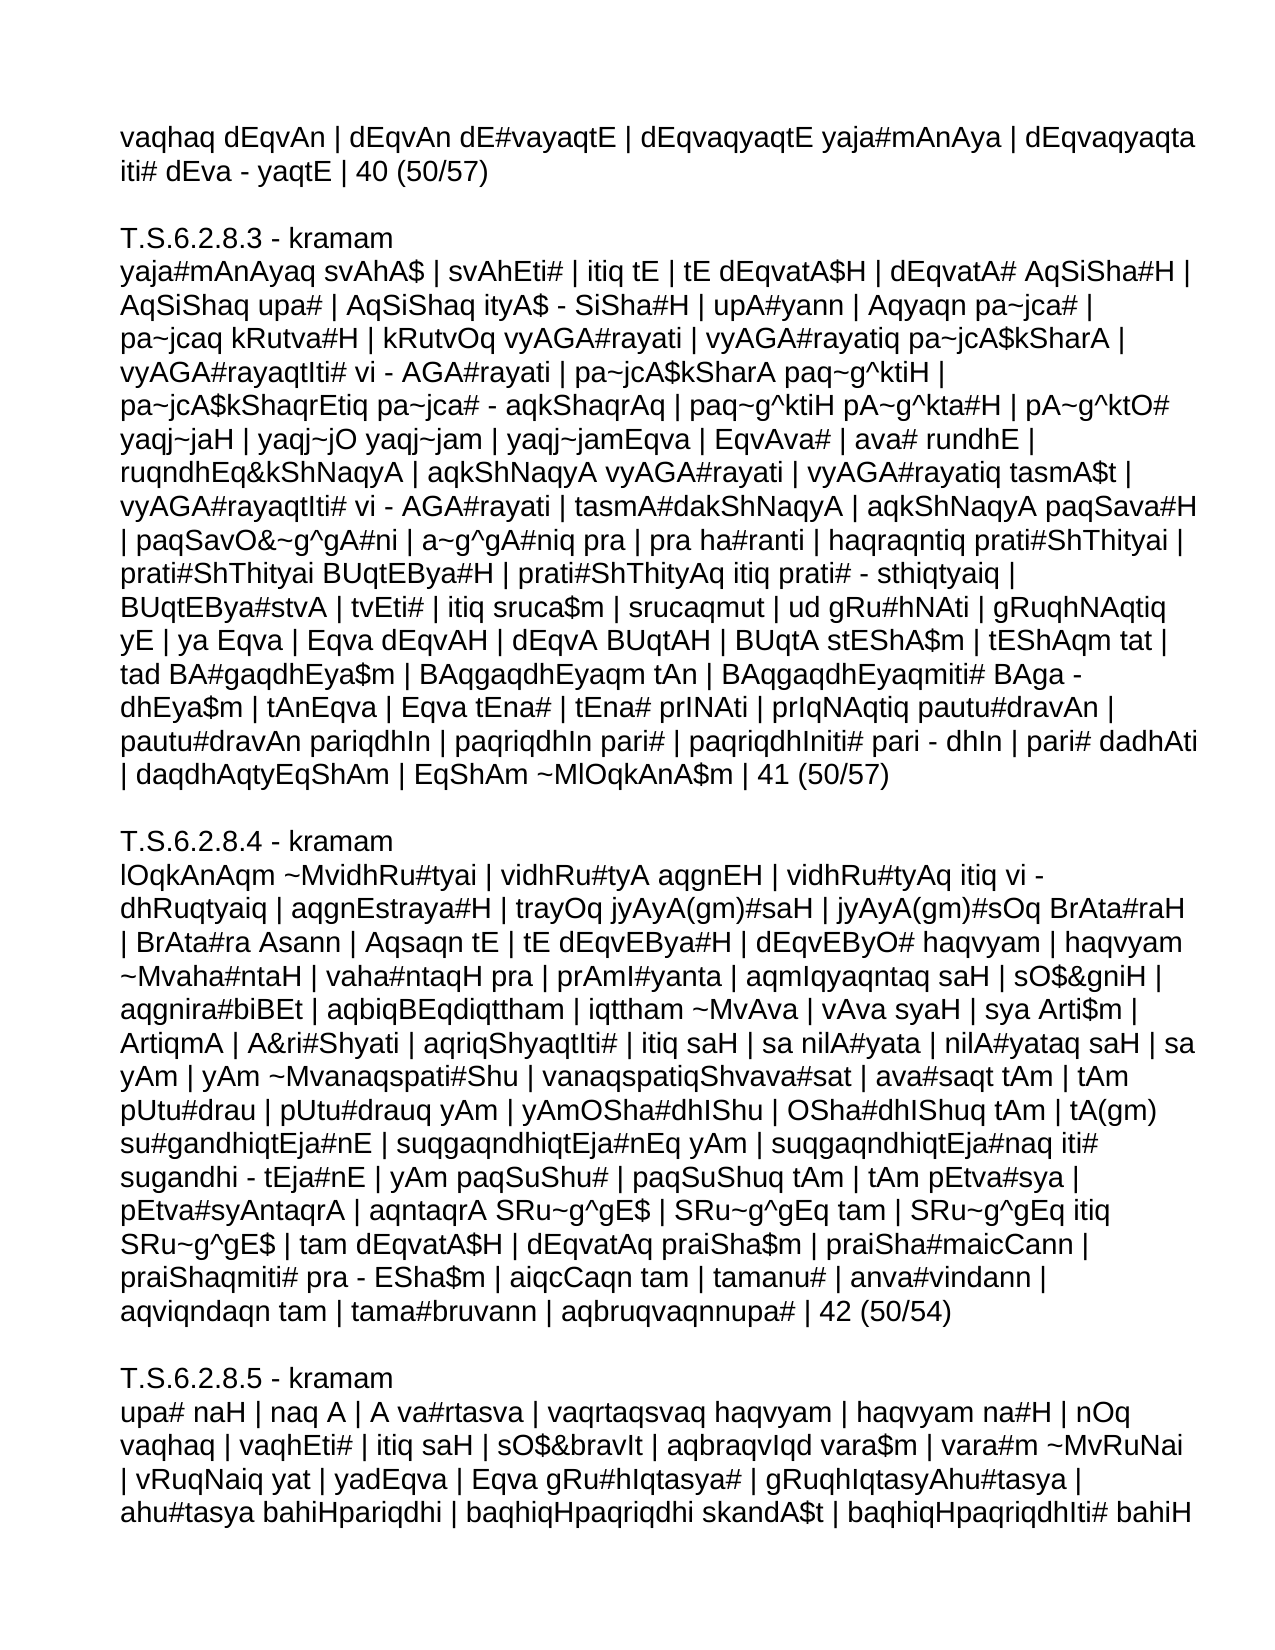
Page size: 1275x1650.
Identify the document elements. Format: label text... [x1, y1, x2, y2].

text T.S.6.2.8.5 - kramam [120, 1361, 1200, 1394]
text lOqkAnAqm ~MvidhRu#tyai | vidhRu#tyA aqgnEH | vidhRu#tyAq itiq vi - dhRuqtyaiq | aqgnEstraya#H | trayOq jyAyA(gm)#saH | jyAyA(gm)#sOq BrAta#raH | BrAta#ra Asann | Aqsaqn tE | tE dEqvEBya#H | dEqvEByO# haqvyam | haqvyam ~Mvaha#ntaH | vaha#ntaqH pra | prAmI#yanta | aqmIqyaqntaq saH | sO$&gniH | aqgnira#biBEt | aqbiqBEqdiqttham | iqttham ~MvAva | vAva syaH | sya Arti$m | ArtiqmA | A&ri#Shyati | aqriqShyaqtIti# | itiq saH | sa nilA#yata | nilA#yataq saH | sa yAm | yAm ~Mvanaqspati#Shu | vanaqspatiqShvava#sat | ava#saqt tAm | tAm pUtu#drau | pUtu#drauq yAm | yAmOSha#dhIShu | OSha#dhIShuq tAm | tA(gm) su#gandhiqtEja#nE | suqgaqndhiqtEja#nEq yAm | suqgaqndhiqtEja#naq iti# sugandhi - tEja#nE | yAm paqSuShu# | paqSuShuq tAm | tAm pEtva#sya | pEtva#syAntaqrA | aqntaqrA SRu~g^gE$ | SRu~g^gEq tam | SRu~g^gEq itiq SRu~g^gE$ | tam dEqvatA$H | dEqvatAq praiSha$m | praiSha#maicCann | praiShaqmiti# pra - ESha$m | aiqcCaqn tam | tamanu# | anva#vindann | aqviqndaqn tam | tama#bruvann | aqbruqvaqnnupa# | 42 (50/54) [120, 858, 1200, 1327]
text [120, 120, 1200, 187]
text yaja#mAnAyaq svAhA$ | svAhEti# | itiq tE | tE dEqvatA$H | dEqvatA# AqSiSha#H | AqSiShaq upa# | AqSiShaq ityA$ - SiSha#H | upA#yann | Aqyaqn pa~jca# | pa~jcaq kRutva#H | kRutvOq vyAGA#rayati | vyAGA#rayatiq pa~jcA$kSharA | vyAGA#rayaqtIti# vi - AGA#rayati | pa~jcA$kSharA paq~g^ktiH | pa~jcA$kShaqrEtiq pa~jca# - aqkShaqrAq | paq~g^ktiH pA~g^kta#H | pA~g^ktO# yaqj~jaH | yaqj~jO yaqj~jam | yaqj~jamEqva | EqvAva# | ava# rundhE | ruqndhEq&kShNaqyA | aqkShNaqyA vyAGA#rayati | vyAGA#rayatiq tasmA$t | vyAGA#rayaqtIti# vi - AGA#rayati | tasmA#dakShNaqyA | aqkShNaqyA paqSava#H | paqSavO&~g^gA#ni | a~g^gA#niq pra | pra ha#ranti | haqraqntiq prati#ShThityai | prati#ShThityai BUqtEBya#H | prati#ShThityAq itiq prati# - sthiqtyaiq | BUqtEBya#stvA | tvEti# | itiq sruca$m | srucaqmut | ud gRu#hNAti | gRuqhNAqtiq yE | ya Eqva | Eqva dEqvAH | dEqvA BUqtAH | BUqtA stEShA$m | tEShAqm tat | tad BA#gaqdhEya$m | BAqgaqdhEyaqm tAn | BAqgaqdhEyaqmiti# BAga - dhEya$m | tAnEqva | Eqva tEna# | tEna# prINAti | prIqNAqtiq pautu#dravAn | pautu#dravAn pariqdhIn | paqriqdhIn pari# | paqriqdhIniti# pari - dhIn | pari# dadhAti | daqdhAqtyEqShAm | EqShAm ~MlOqkAnA$m | 41 (50/57) [120, 254, 1200, 791]
text T.S.6.2.8.4 - kramam [120, 824, 1200, 858]
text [120, 1394, 1200, 1529]
text T.S.6.2.8.3 - kramam [120, 221, 1200, 254]
